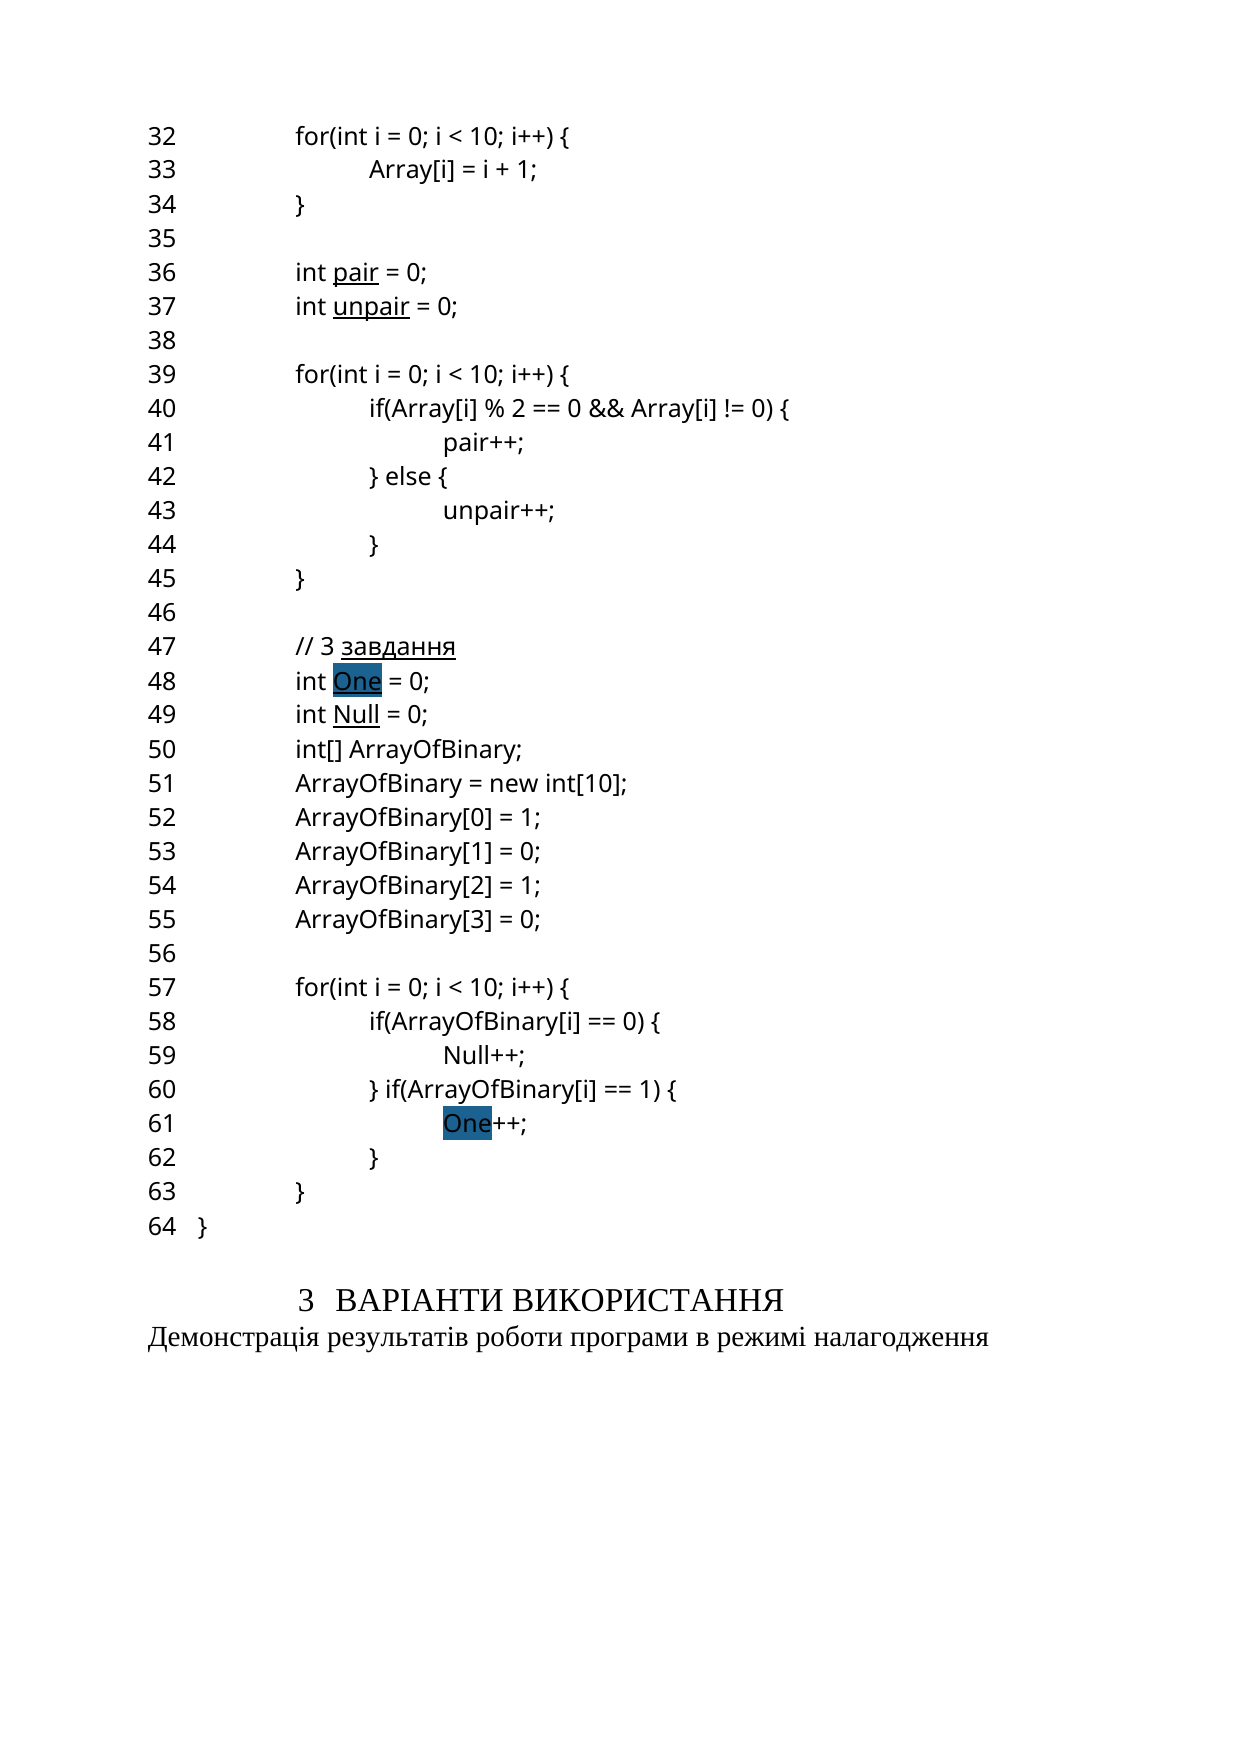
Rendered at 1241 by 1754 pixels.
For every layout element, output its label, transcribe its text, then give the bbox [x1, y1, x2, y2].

list ВАРІАНТИ ВИКОРИСТАННЯ [298, 1281, 1122, 1319]
list ArrayOfBinary[0] = 1; [148, 799, 1122, 833]
list Null++; [148, 1038, 1122, 1072]
list One++; [492, 1106, 1122, 1140]
list } [148, 186, 1122, 220]
list } [148, 561, 1122, 595]
list } [148, 527, 1122, 561]
list if(Array[i] % 2 == 0 && Array[i] != 0) { [148, 391, 1122, 425]
list ArrayOfBinary[3] = 0; [148, 902, 1122, 936]
list One++; [148, 1106, 443, 1140]
list ArrayOfBinary[2] = 1; [148, 867, 1122, 902]
list } [148, 1174, 1122, 1208]
list Array[i] = i + 1; [148, 152, 1122, 186]
list int[] ArrayOfBinary; [148, 731, 1122, 765]
list ArrayOfBinary = new int[10]; [148, 765, 1122, 799]
list for(int i = 0; i < 10; i++) { [148, 118, 1122, 152]
list } if(ArrayOfBinary[i] == 1) { [148, 1072, 1122, 1106]
list for(int i = 0; i < 10; i++) { [148, 357, 1122, 391]
text Демонстрація результатів роботи програми в режимі налагодження [148, 1319, 1122, 1352]
list int pair = 0; [148, 254, 1122, 288]
list int One = 0; [148, 663, 333, 697]
list // 3 завдання [148, 629, 1122, 663]
list unpair++; [148, 493, 1122, 527]
list } else { [148, 459, 1122, 493]
list for(int i = 0; i < 10; i++) { [148, 970, 1122, 1004]
list int Null = 0; [148, 697, 1122, 731]
list int One = 0; [382, 663, 1122, 697]
list pair++; [148, 425, 1122, 459]
list } [148, 1208, 1122, 1242]
list ArrayOfBinary[1] = 0; [148, 833, 1122, 867]
list int unpair = 0; [148, 288, 1122, 322]
list if(ArrayOfBinary[i] == 0) { [148, 1004, 1122, 1038]
list } [148, 1140, 1122, 1174]
